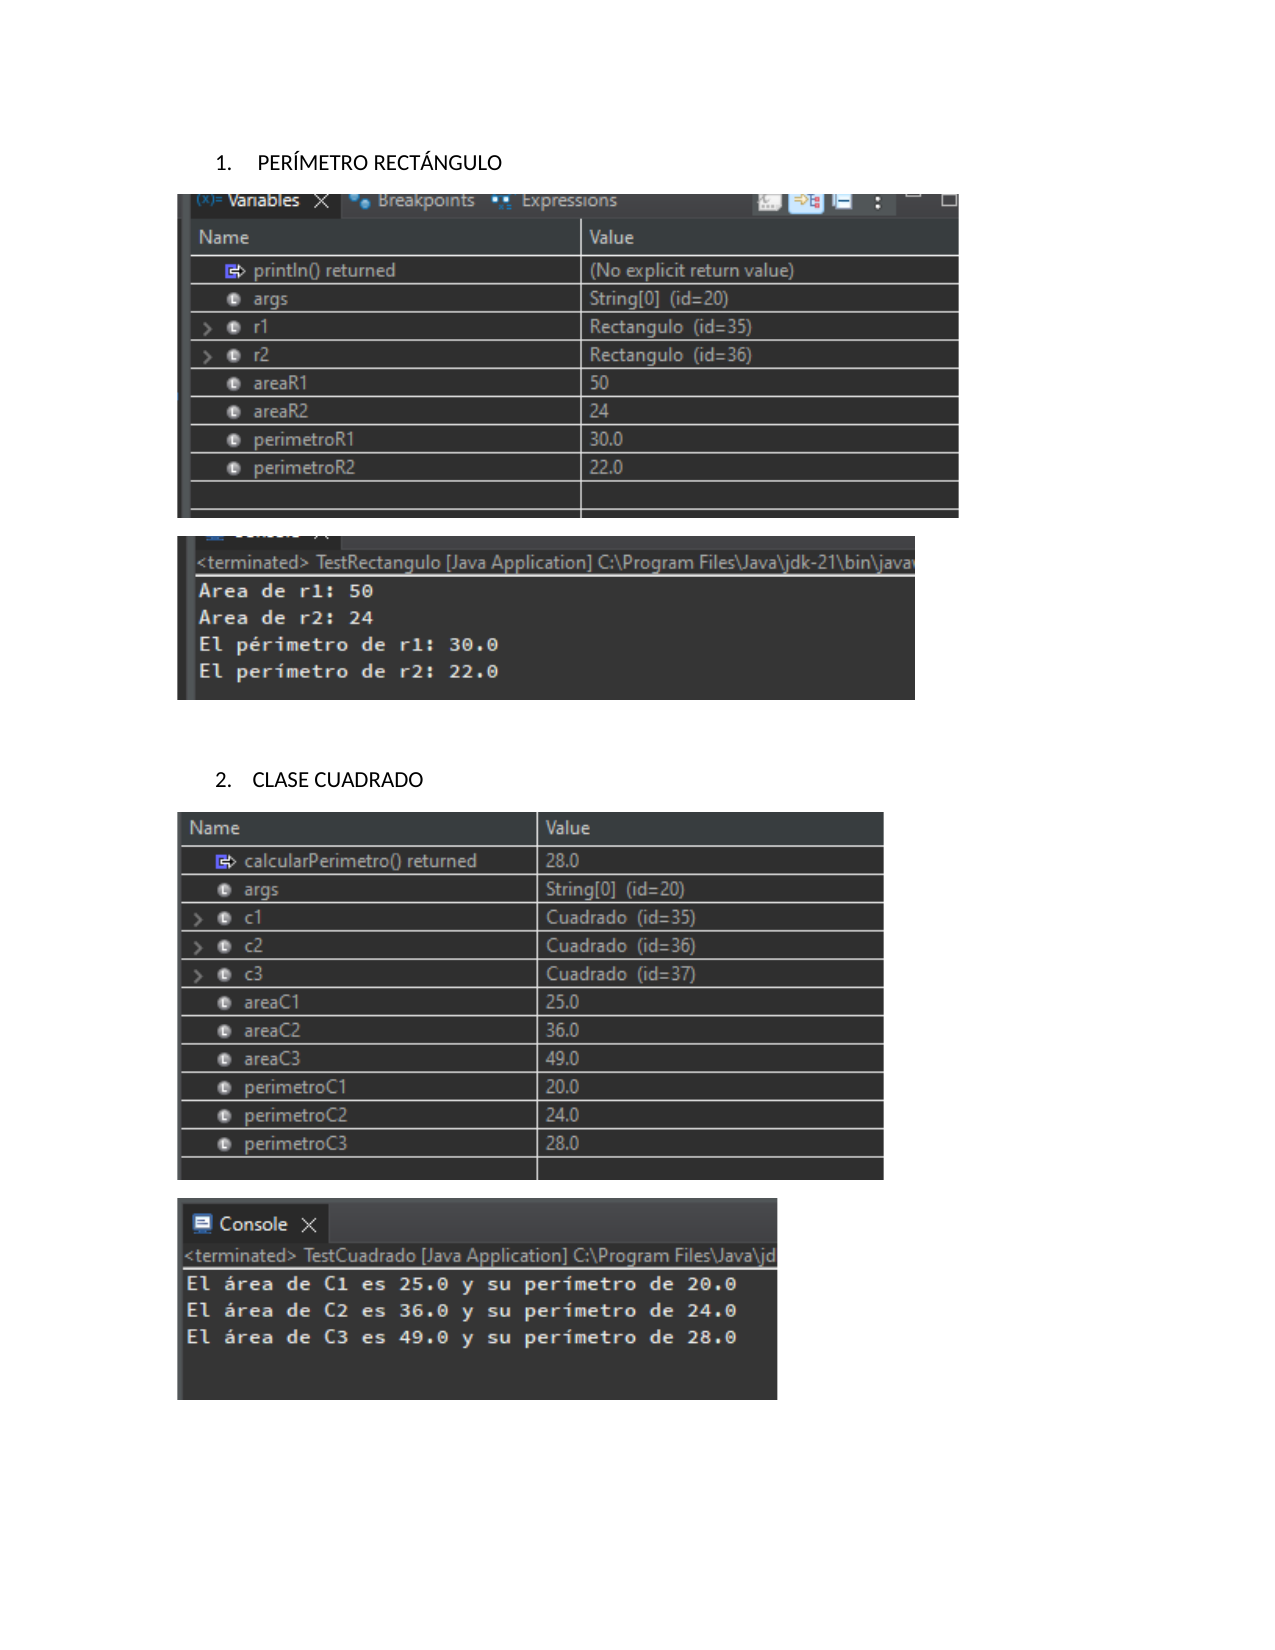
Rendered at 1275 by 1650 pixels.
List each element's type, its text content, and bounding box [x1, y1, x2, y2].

list PERÍMETRO RECTÁNGULO [215, 148, 1098, 176]
list CLASE CUADRADO [215, 765, 1098, 793]
picture [177, 812, 884, 1180]
picture [177, 536, 915, 700]
picture [177, 1198, 778, 1400]
picture [177, 194, 959, 518]
